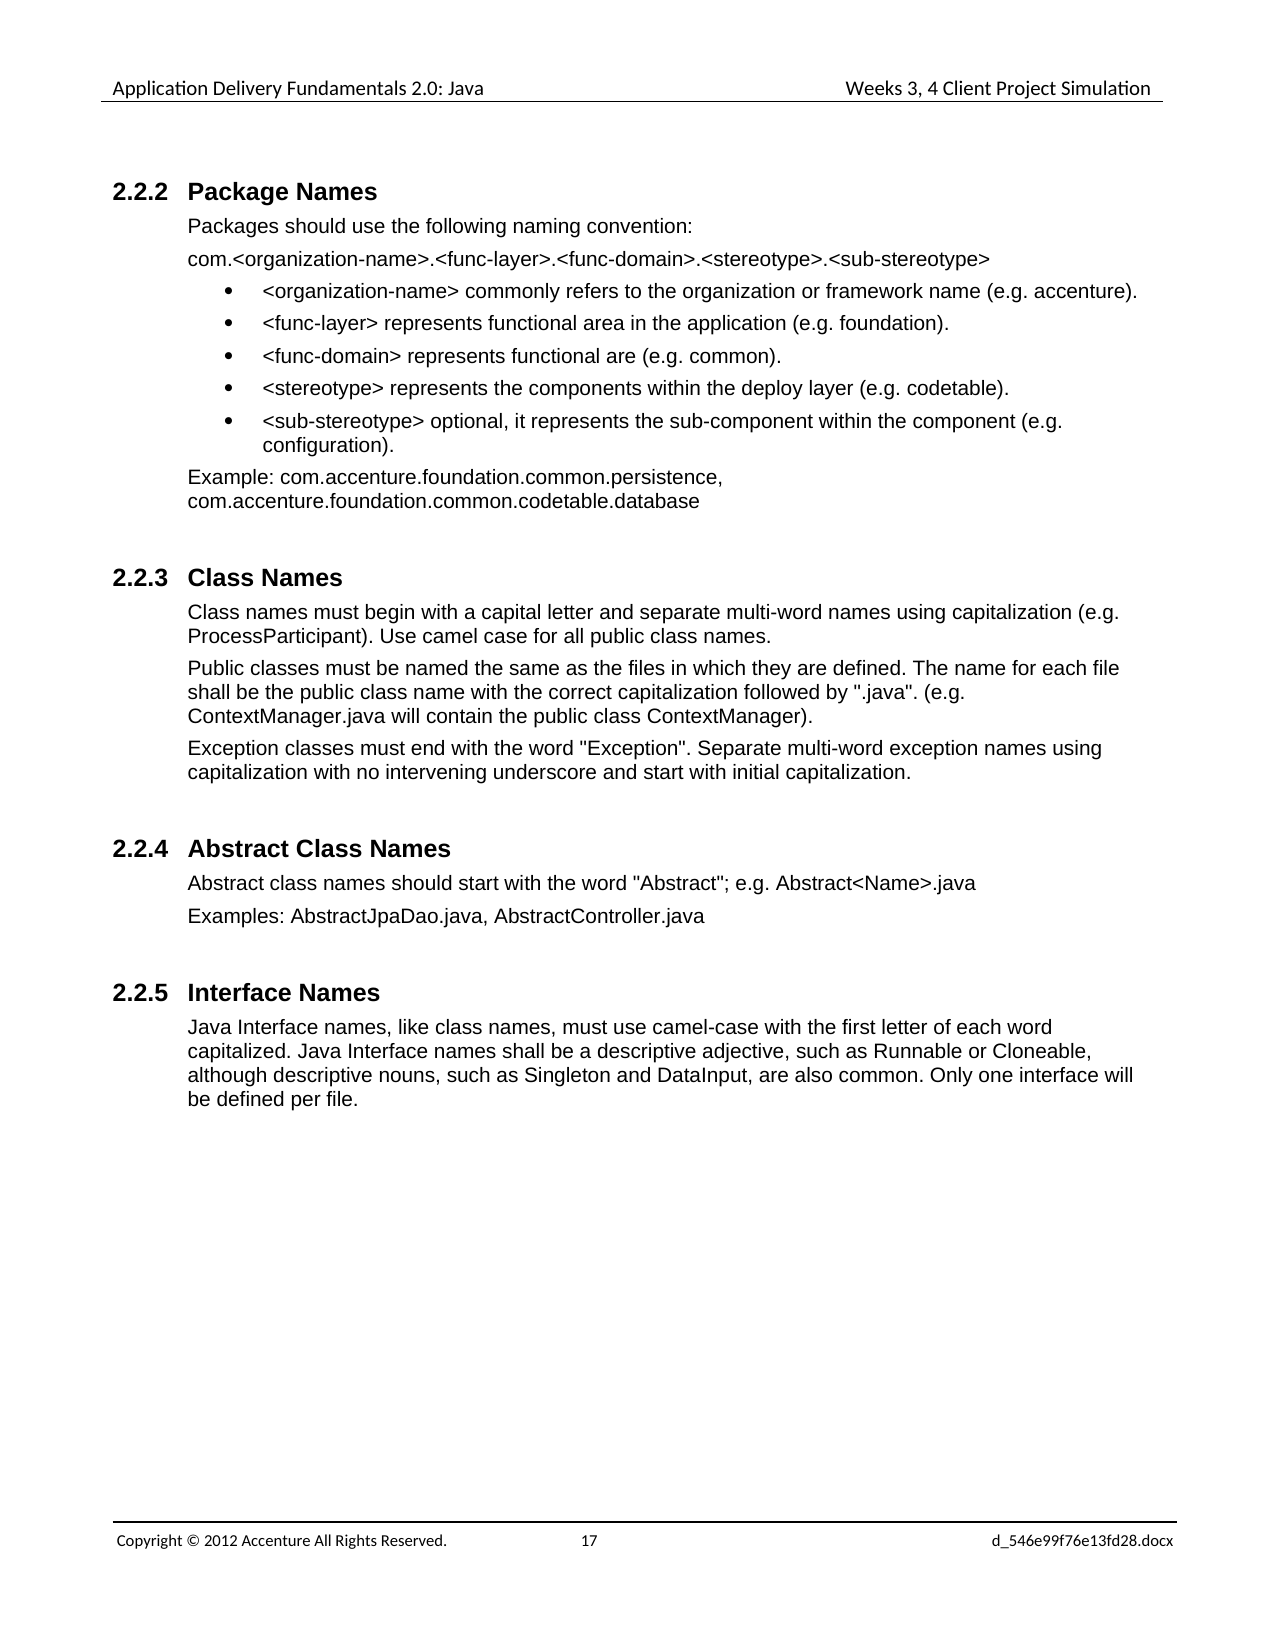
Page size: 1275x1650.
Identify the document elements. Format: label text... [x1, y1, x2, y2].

text Example: com.accenture.foundation.common.persistence, com.accenture.foundation.common.codetable.database [187, 465, 1162, 513]
list <sub-stereotype> optional, it represents the sub-component within the component (e.g. configuration). [225, 408, 1162, 456]
list <func-domain> represents functional are (e.g. common). [225, 344, 1162, 368]
list <organization-name> commonly refers to the organization or framework name (e.g. accenture). [225, 279, 1162, 303]
text Examples: AbstractJpaDao.java, AbstractController.java [187, 903, 1162, 927]
text Packages should use the following naming convention: [187, 214, 1162, 238]
subtitle Interface Names [112, 977, 1162, 1006]
text Class names must begin with a capital letter and separate multi-word names using capitalization (e.g. ProcessParticipant). Use camel case for all public class names. [187, 600, 1162, 648]
subtitle Class Names [112, 563, 1162, 591]
subtitle Package Names [112, 177, 1162, 206]
list <func-layer> represents functional area in the application (e.g. foundation). [225, 311, 1162, 335]
text Exception classes must end with the word "Exception". Separate multi-word exception names using capitalization with no intervening underscore and start with initial capitalization. [187, 736, 1162, 784]
text Java Interface names, like class names, must use camel-case with the first letter of each word capitalized. Java Interface names shall be a descriptive adjective, such as Runnable or Cloneable, although descriptive nouns, such as Singleton and DataInput, are also common. Only one interface will be defined per file. [187, 1014, 1162, 1110]
list <stereotype> represents the components within the deploy layer (e.g. codetable). [225, 376, 1162, 400]
text com.<organization-name>.<func-layer>.<func-domain>.<stereotype>.<sub-stereotype> [187, 247, 1162, 271]
text Abstract class names should start with the word "Abstract"; e.g. Abstract<Name>.java [187, 871, 1162, 895]
subtitle Abstract Class Names [112, 834, 1162, 863]
text Public classes must be named the same as the files in which they are defined. The name for each file shall be the public class name with the correct capitalization followed by ".java". (e.g. ContextManager.java will contain the public class ContextManager). [187, 656, 1162, 728]
